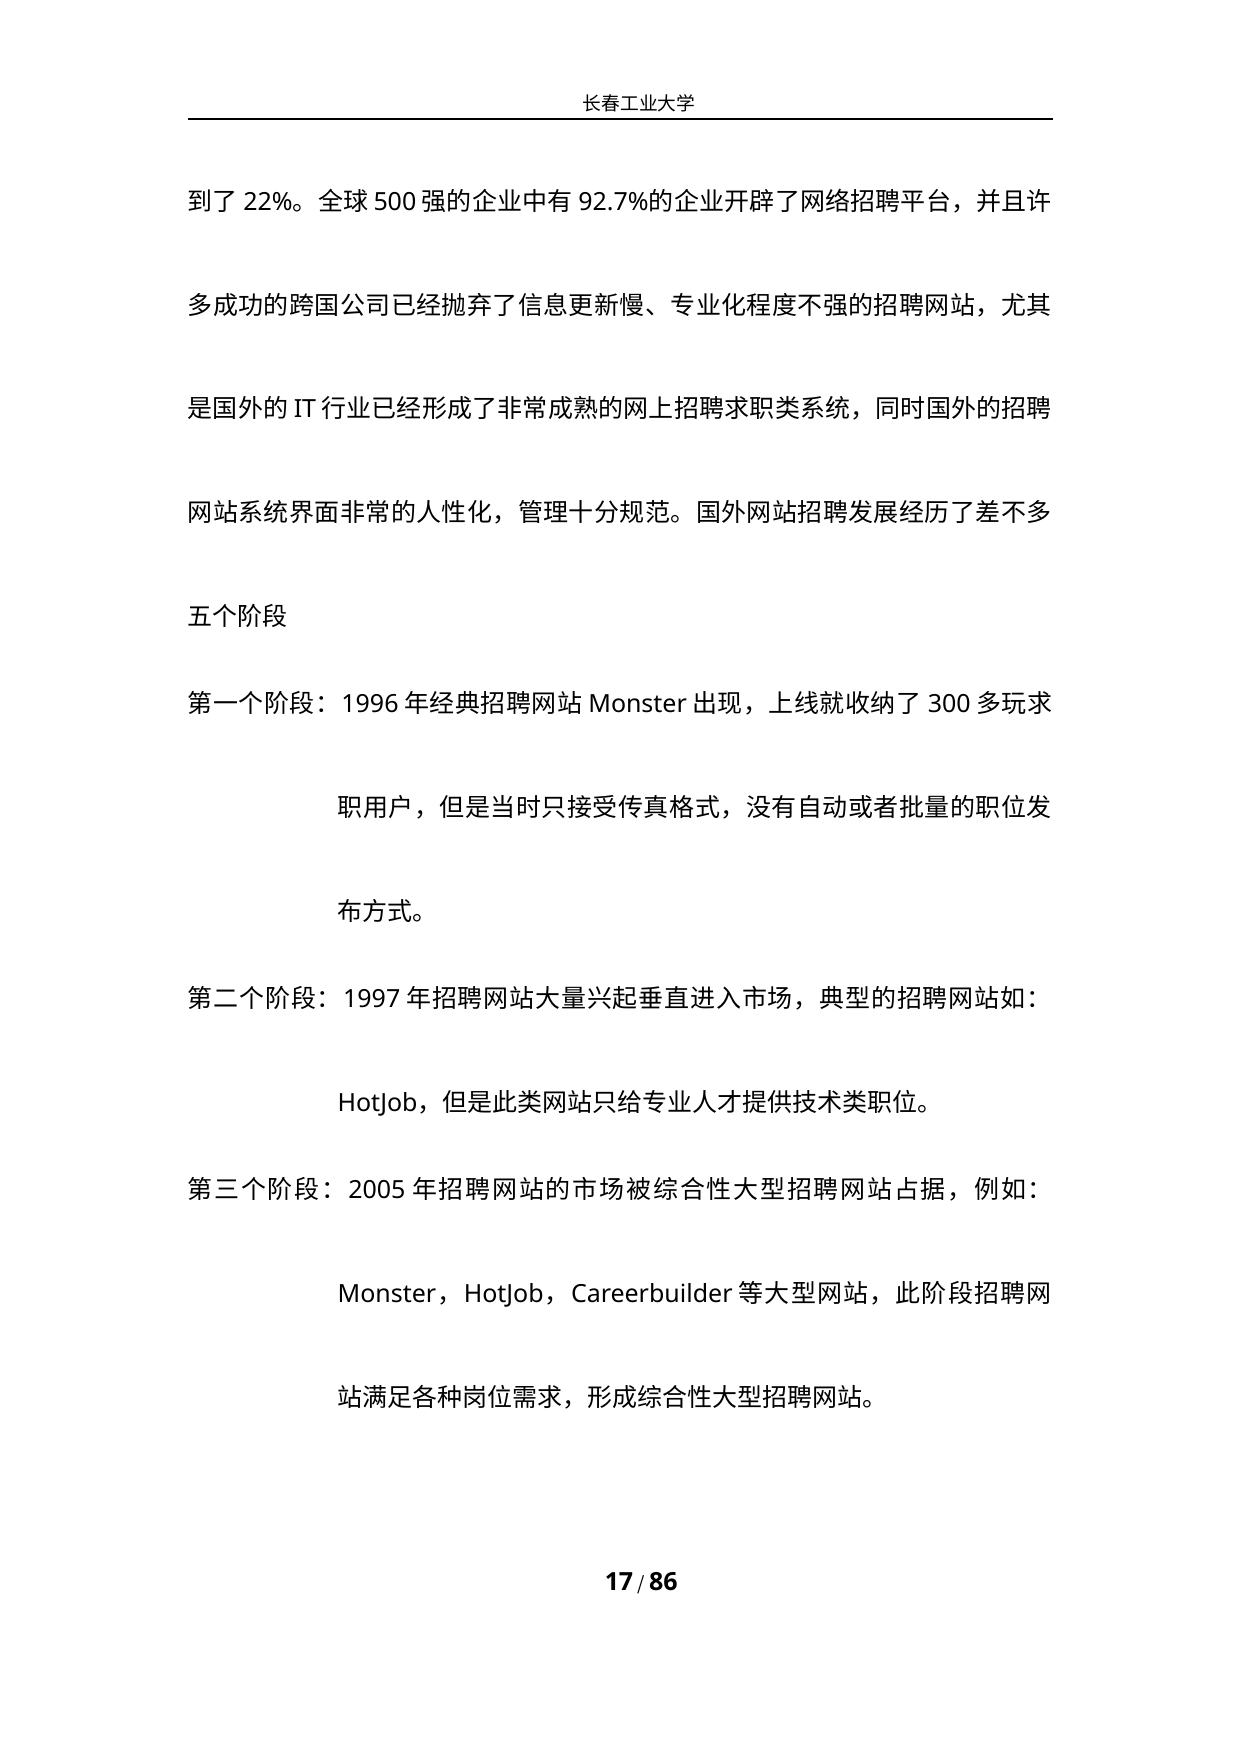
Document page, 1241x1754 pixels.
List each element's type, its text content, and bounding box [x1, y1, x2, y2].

text 第二个阶段：1997年招聘网站大量兴起垂直进入市场，典型的招聘网站如：HotJob，但是此类网站只给专业人才提供技术类职位。 [187, 962, 1053, 1135]
text 第三个阶段：2005年招聘网站的市场被综合性大型招聘网站占据，例如：Monster，HotJob，Careerbuilder等大型网站，此阶段招聘网站满足各种岗位需求，形成综合性大型招聘网站。 [187, 1153, 1053, 1430]
text 第一个阶段：1996年经典招聘网站Monster出现，上线就收纳了300多玩求职用户，但是当时只接受传真格式，没有自动或者批量的职位发布方式。 [187, 667, 1053, 944]
